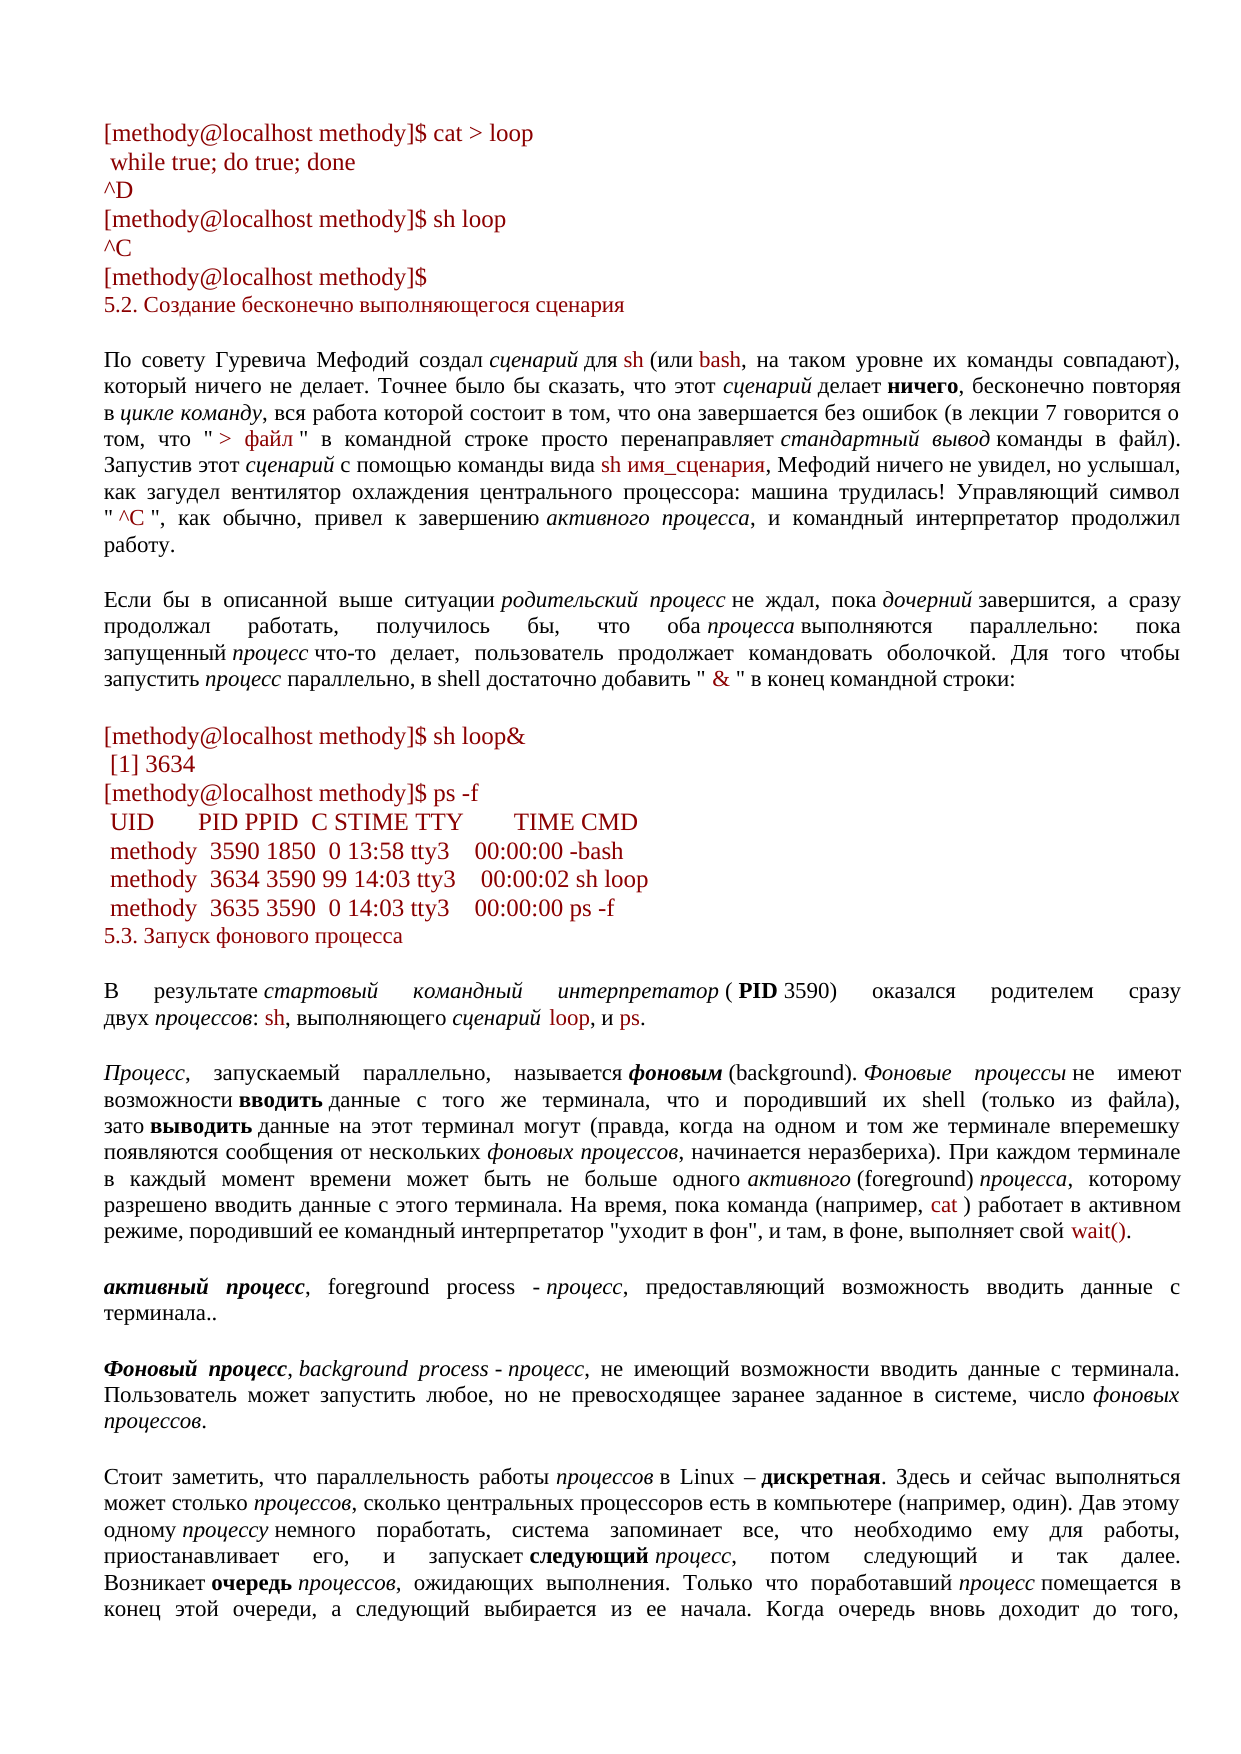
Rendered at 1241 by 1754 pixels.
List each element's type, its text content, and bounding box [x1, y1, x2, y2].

text while true; do true; done [103, 147, 1181, 176]
text 5.2. Создание бесконечно выполняющегося сценария [103, 291, 1181, 317]
text 5.3. Запуск фонового процесса [103, 922, 1181, 948]
text Фоновый процесс, background process - процесс, не имеющий возможности вводить данные с терминала. Пользователь может запустить любое, но не превосходящее заранее заданное в системе, число фоновых процессов. [103, 1355, 1181, 1434]
text methody 3635 3590 0 14:03 tty3 00:00:00 ps -f [103, 893, 1181, 922]
text Если бы в описанной выше ситуации родительский процесс не ждал, пока дочерний завершится, а сразу продолжал работать, получилось бы, что оба процесса выполняются параллельно: пока запущенный процесс что-то делает, пользователь продолжает командовать оболочкой. Для того чтобы запустить процесс параллельно, в shell достаточно добавить " & " в конец командной строки: [103, 586, 1181, 692]
text ^C [103, 233, 1181, 262]
text активный процесс, foreground process - процесс, предоставляющий возможность вводить данные с терминала.. [103, 1273, 1181, 1326]
text ^D [103, 176, 1181, 204]
text [1] 3634 [103, 749, 1181, 778]
text [methody@localhost methody]$ sh loop& [103, 721, 1181, 749]
text [methody@localhost methody]$ cat > loop [103, 118, 1181, 147]
text [methody@localhost methody]$ sh loop [103, 204, 1181, 233]
text UID PID PPID C STIME TTY TIME CMD [103, 807, 1181, 836]
text [methody@localhost methody]$ ps -f [103, 778, 1181, 807]
text methody 3634 3590 99 14:03 tty3 00:00:02 sh loop [103, 864, 1181, 893]
text В результате стартовый командный интерпретатор ( PID 3590) оказался родителем сразу двух процессов: sh, выполняющего сценарий loop, и ps. [103, 977, 1181, 1030]
text methody 3590 1850 0 13:58 tty3 00:00:00 -bash [103, 836, 1181, 864]
text Процесс, запускаемый параллельно, называется фоновым (background). Фоновые процессы не имеют возможности вводить данные с того же терминала, что и породивший их shell (только из файла), зато выводить данные на этот терминал могут (правда, когда на одном и том же терминале вперемешку появляются сообщения от нескольких фоновых процессов, начинается неразбериха). При каждом терминале в каждый момент времени может быть не больше одного активного (foreground) процесса, которому разрешено вводить данные с этого терминала. На время, пока команда (например, cat ) работает в активном режиме, породивший ее командный интерпретатор "уходит в фон", и там, в фоне, выполняет свой wait(). [103, 1059, 1181, 1244]
text По совету Гуревича Мефодий создал сценарий для sh (или bash, на таком уровне их команды совпадают), который ничего не делает. Точнее было бы сказать, что этот сценарий делает ничего, бесконечно повторяя в цикле команду, вся работа которой состоит в том, что она завершается без ошибок (в лекции 7 говорится о том, что " > файл " в командной строке просто перенаправляет стандартный вывод команды в файл). Запустив этот сценарий с помощью команды вида sh имя_сценария, Мефодий ничего не увидел, но услышал, как загудел вентилятор охлаждения центрального процессора: машина трудилась! Управляющий символ " ^C ", как обычно, привел к завершению активного процесса, и командный интерпретатор продолжил работу. [103, 346, 1181, 557]
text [103, 1463, 1181, 1621]
text [methody@localhost methody]$ [103, 262, 1181, 291]
